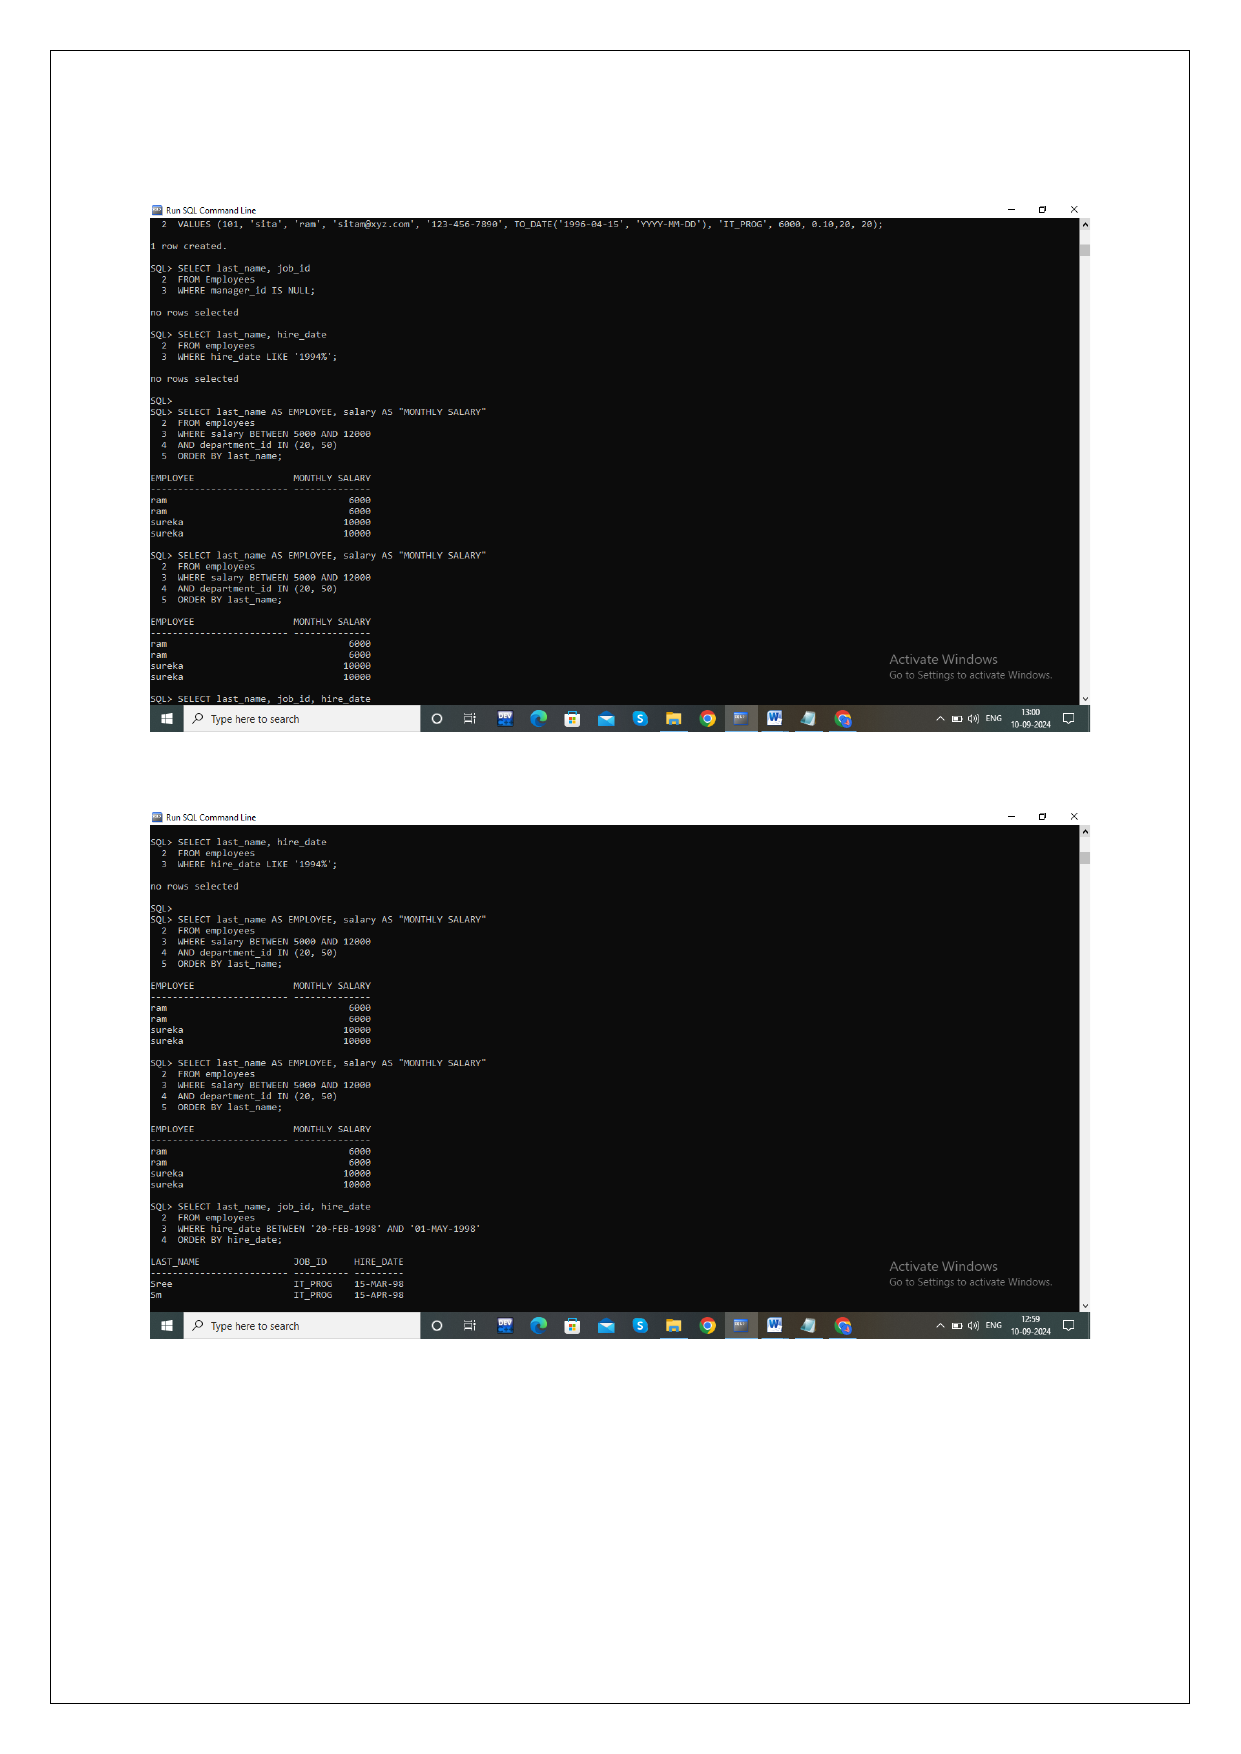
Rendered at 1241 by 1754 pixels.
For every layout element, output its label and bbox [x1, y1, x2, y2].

picture [150, 809, 1091, 1339]
picture [150, 203, 1091, 732]
